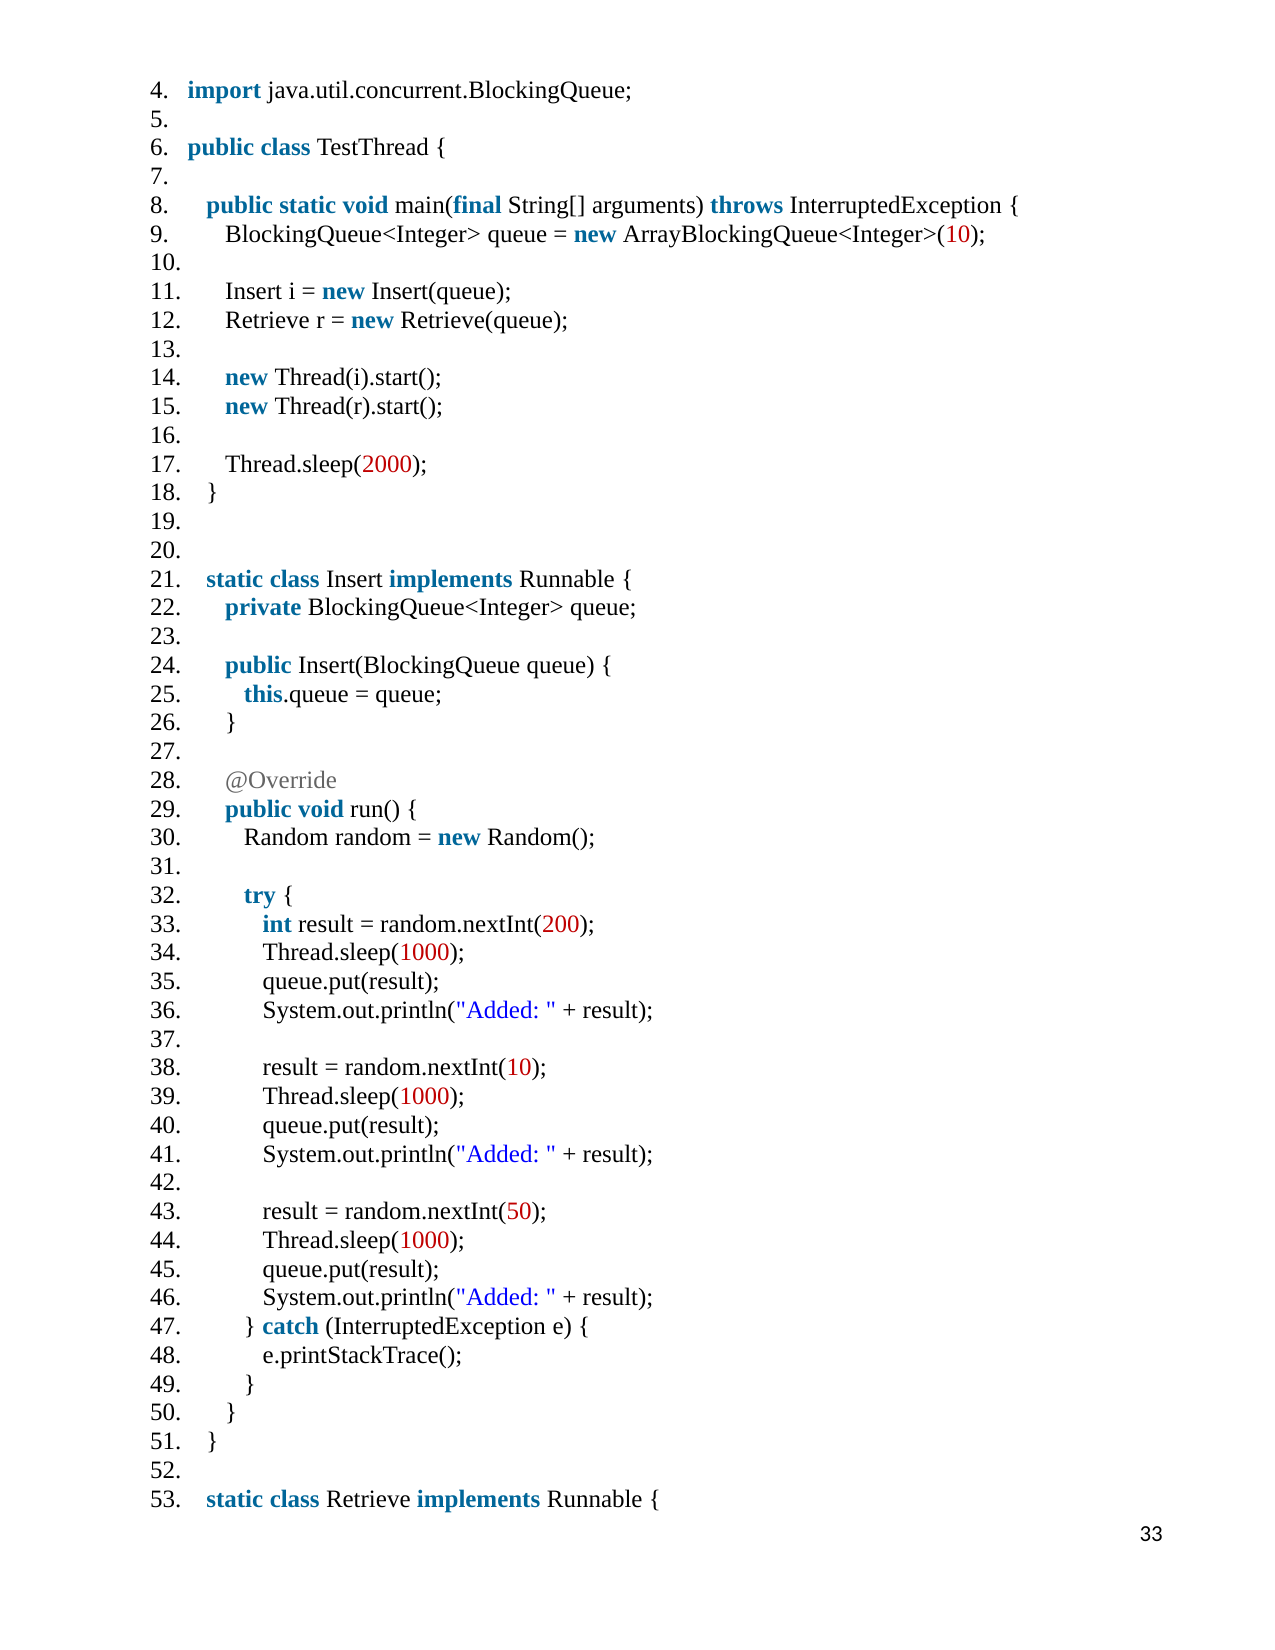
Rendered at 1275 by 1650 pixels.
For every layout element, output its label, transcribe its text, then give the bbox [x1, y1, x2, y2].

list Insert i = new Insert(queue); [150, 276, 1162, 305]
list new Thread(r).start(); [150, 391, 1162, 420]
list public void run() { [150, 794, 1162, 822]
list queue.put(result); [150, 1254, 1162, 1282]
list queue.put(result); [150, 966, 1162, 995]
list result = random.nextInt(50); [150, 1196, 1162, 1225]
list public class TestThread { [150, 132, 1162, 161]
list BlockingQueue<Integer> queue = new ArrayBlockingQueue<Integer>(10); [150, 219, 1162, 247]
list Thread.sleep(1000); [150, 937, 1162, 966]
list private BlockingQueue<Integer> queue; [150, 592, 1162, 621]
list static class Insert implements Runnable { [150, 564, 1162, 592]
list Thread.sleep(1000); [150, 1225, 1162, 1254]
list } [150, 1397, 1162, 1426]
list static class Retrieve implements Runnable { [150, 1484, 1162, 1512]
list e.printStackTrace(); [150, 1340, 1162, 1369]
list System.out.println("Added: " + result); [150, 1139, 1162, 1167]
list System.out.println("Added: " + result); [150, 995, 1162, 1024]
list Thread.sleep(1000); [150, 1081, 1162, 1110]
list Thread.sleep(2000); [150, 449, 1162, 477]
list new Thread(i).start(); [150, 362, 1162, 391]
list } [150, 707, 1162, 736]
list int result = random.nextInt(200); [150, 909, 1162, 937]
list public static void main(final String[] arguments) throws InterruptedException { [150, 190, 1162, 219]
list } [150, 477, 1162, 506]
list this.queue = queue; [150, 679, 1162, 707]
list queue.put(result); [150, 1110, 1162, 1139]
list try { [150, 880, 1162, 909]
list System.out.println("Added: " + result); [150, 1282, 1162, 1311]
list Retrieve r = new Retrieve(queue); [150, 305, 1162, 334]
list result = random.nextInt(10); [150, 1052, 1162, 1081]
list public Insert(BlockingQueue queue) { [150, 650, 1162, 679]
list } [150, 1369, 1162, 1397]
list import java.util.concurrent.BlockingQueue; [150, 75, 1162, 104]
list } [150, 1426, 1162, 1455]
list @Override [150, 765, 1162, 794]
list } catch (InterruptedException e) { [150, 1311, 1162, 1340]
list Random random = new Random(); [150, 822, 1162, 851]
